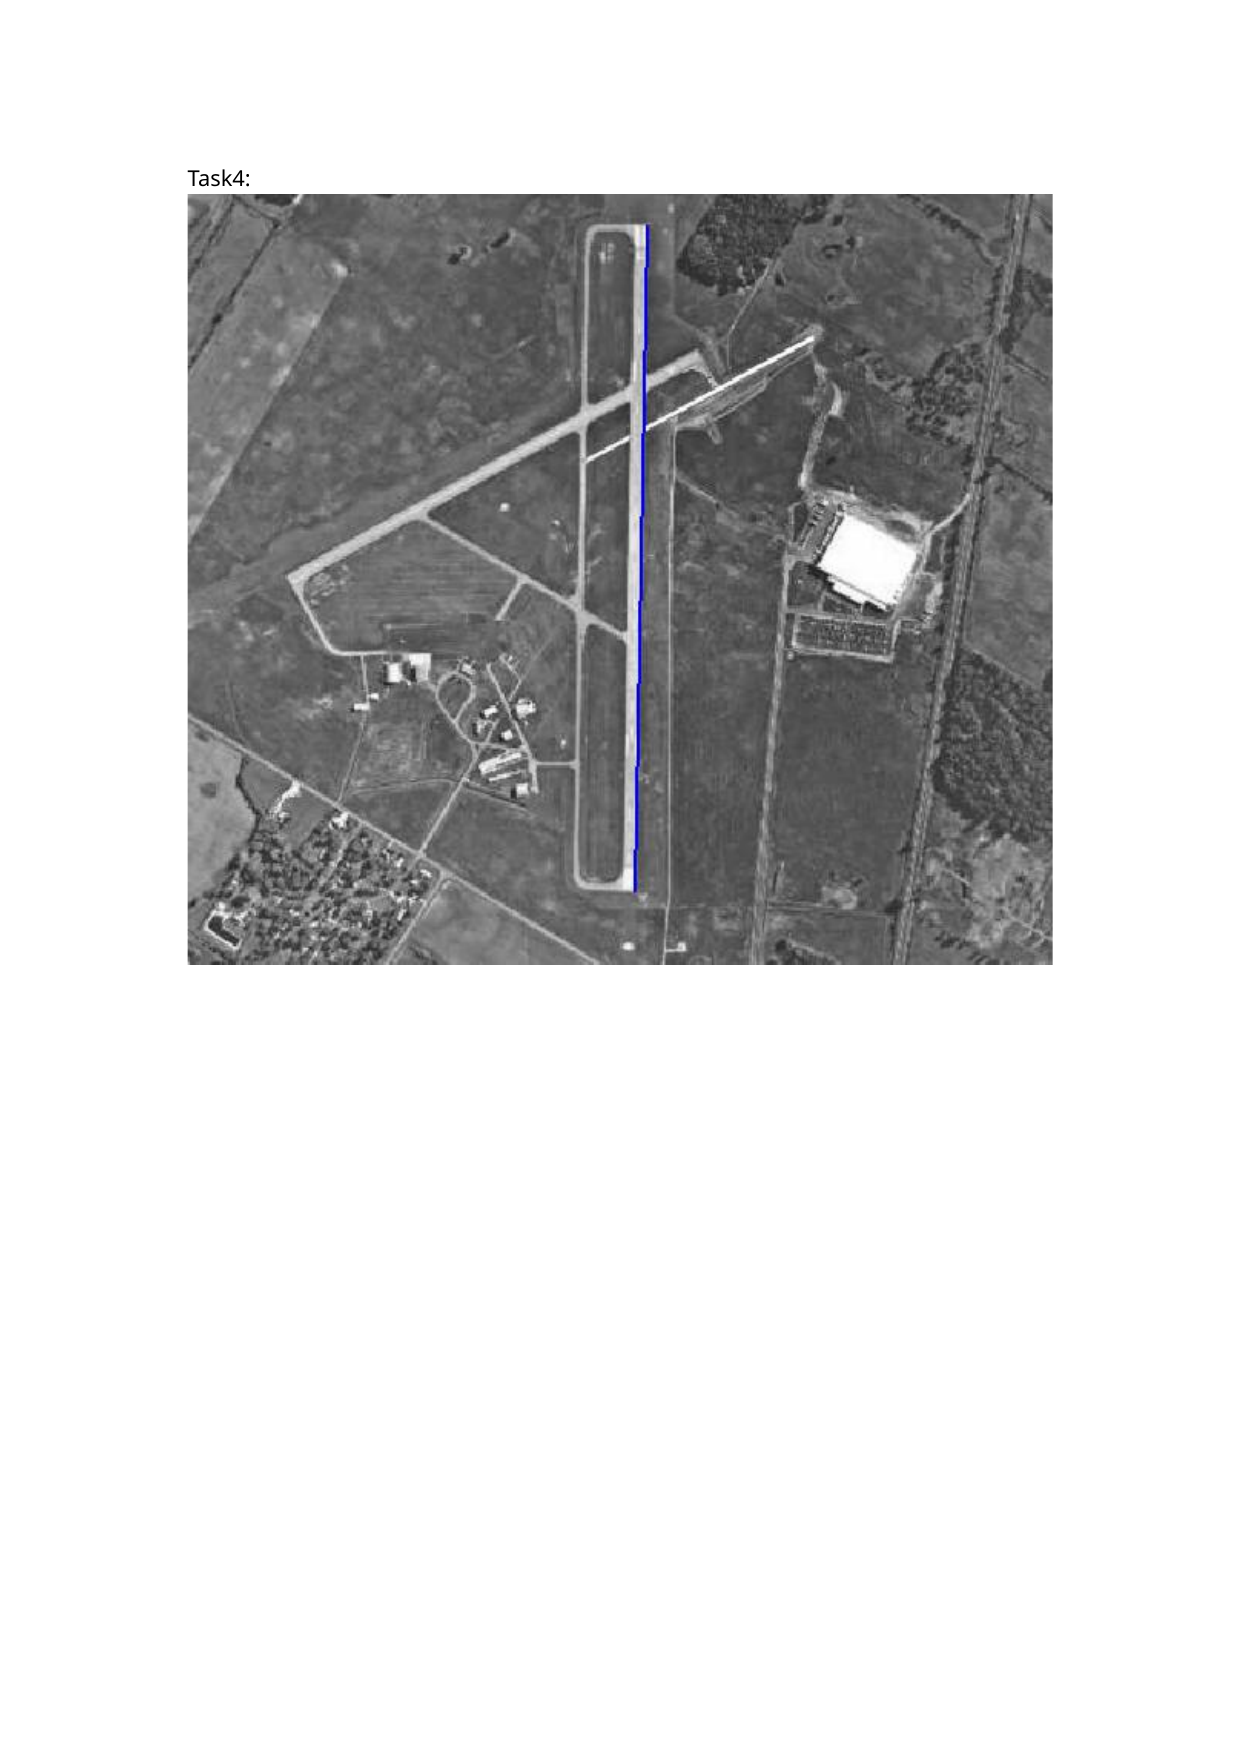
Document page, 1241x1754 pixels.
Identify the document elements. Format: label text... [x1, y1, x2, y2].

picture [187, 194, 1053, 965]
text Task4: [187, 162, 1053, 194]
